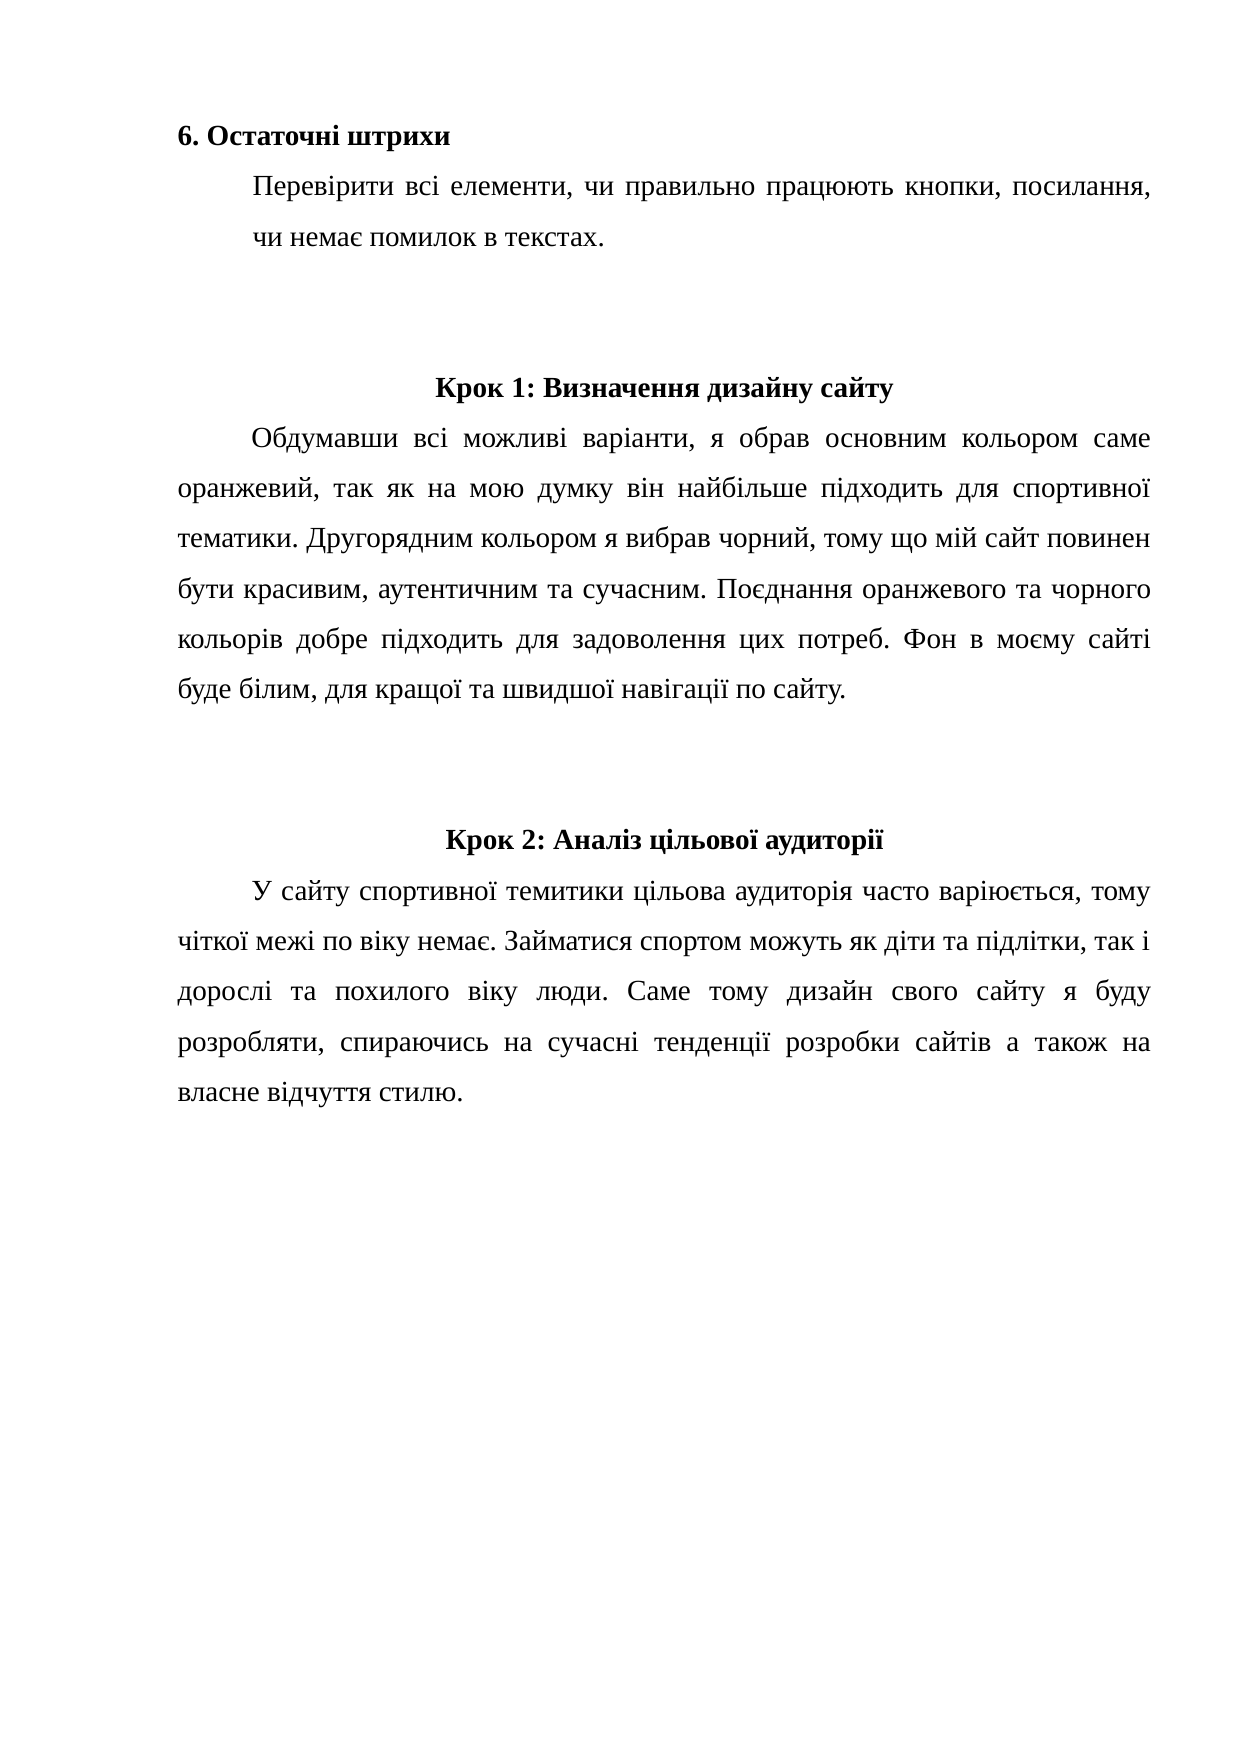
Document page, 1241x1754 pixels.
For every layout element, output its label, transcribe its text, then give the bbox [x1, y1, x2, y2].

text Крок 2: Аналіз цільової аудиторії [177, 822, 1152, 856]
text У сайту спортивної темитики цільова аудиторія часто варіюється, тому чіткої межі по віку немає. Займатися спортом можуть як діти та підлітки, так і дорослі та похилого віку люди. Саме тому дизайн свого сайту я буду розробляти, спираючись на сучасні тенденції розробки сайтів а також на власне відчуття стилю. [177, 873, 1152, 1108]
text 6. Остаточні штрихи [177, 118, 1152, 152]
text Перевірити всі елементи, чи правильно працюють кнопки, посилання, чи немає помилок в текстах. [252, 168, 1152, 252]
text Крок 1: Визначення дизайну сайту [177, 370, 1152, 403]
text Обдумавши всі можливі варіанти, я обрав основним кольором саме оранжевий, так як на мою думку він найбільше підходить для спортивної тематики. Другорядним кольором я вибрав чорний, тому що мій сайт повинен бути красивим, аутентичним та сучасним. Поєднання оранжевого та чорного кольорів добре підходить для задоволення цих потреб. Фон в моєму сайті буде білим, для кращої та швидшої навігації по сайту. [177, 420, 1152, 705]
